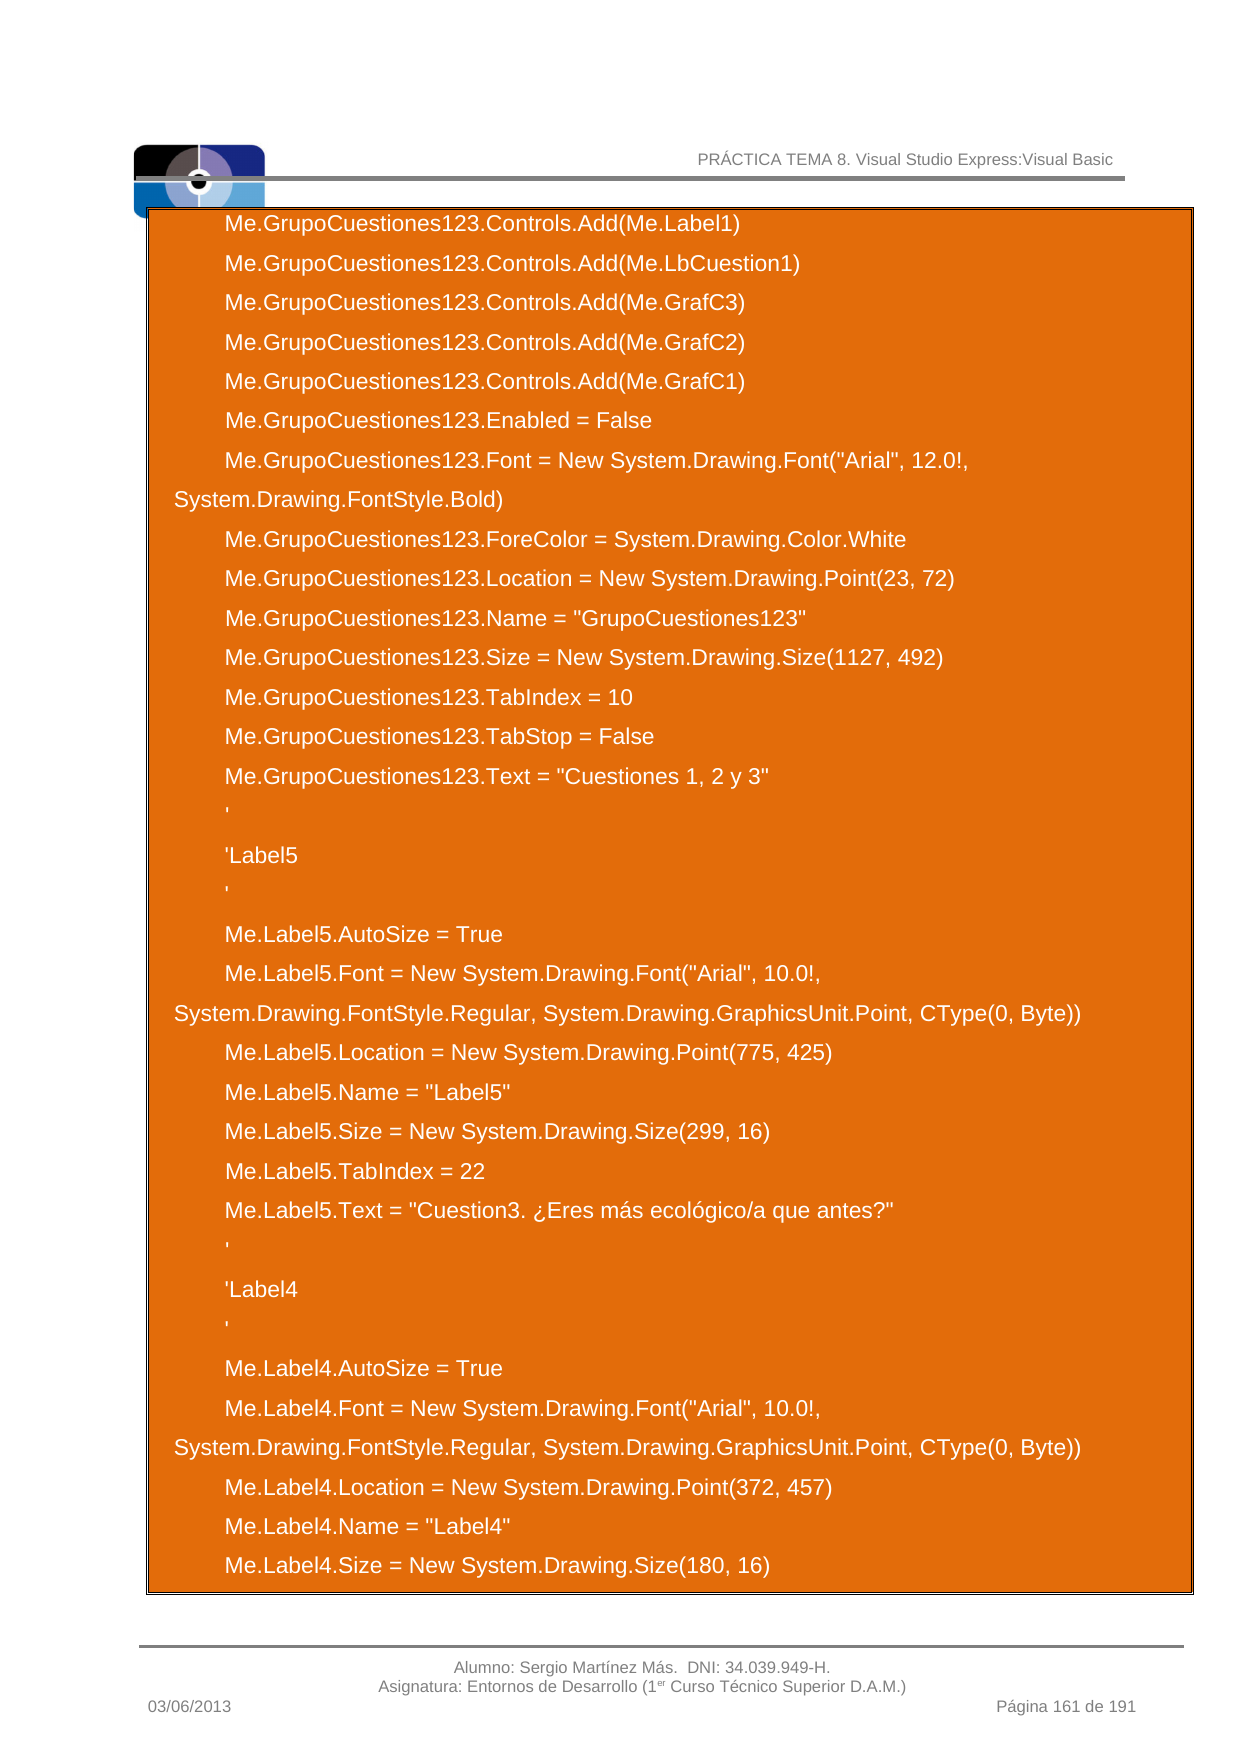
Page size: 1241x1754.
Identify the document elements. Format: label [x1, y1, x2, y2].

picture [133, 141, 269, 232]
table_header [149, 210, 1191, 1592]
